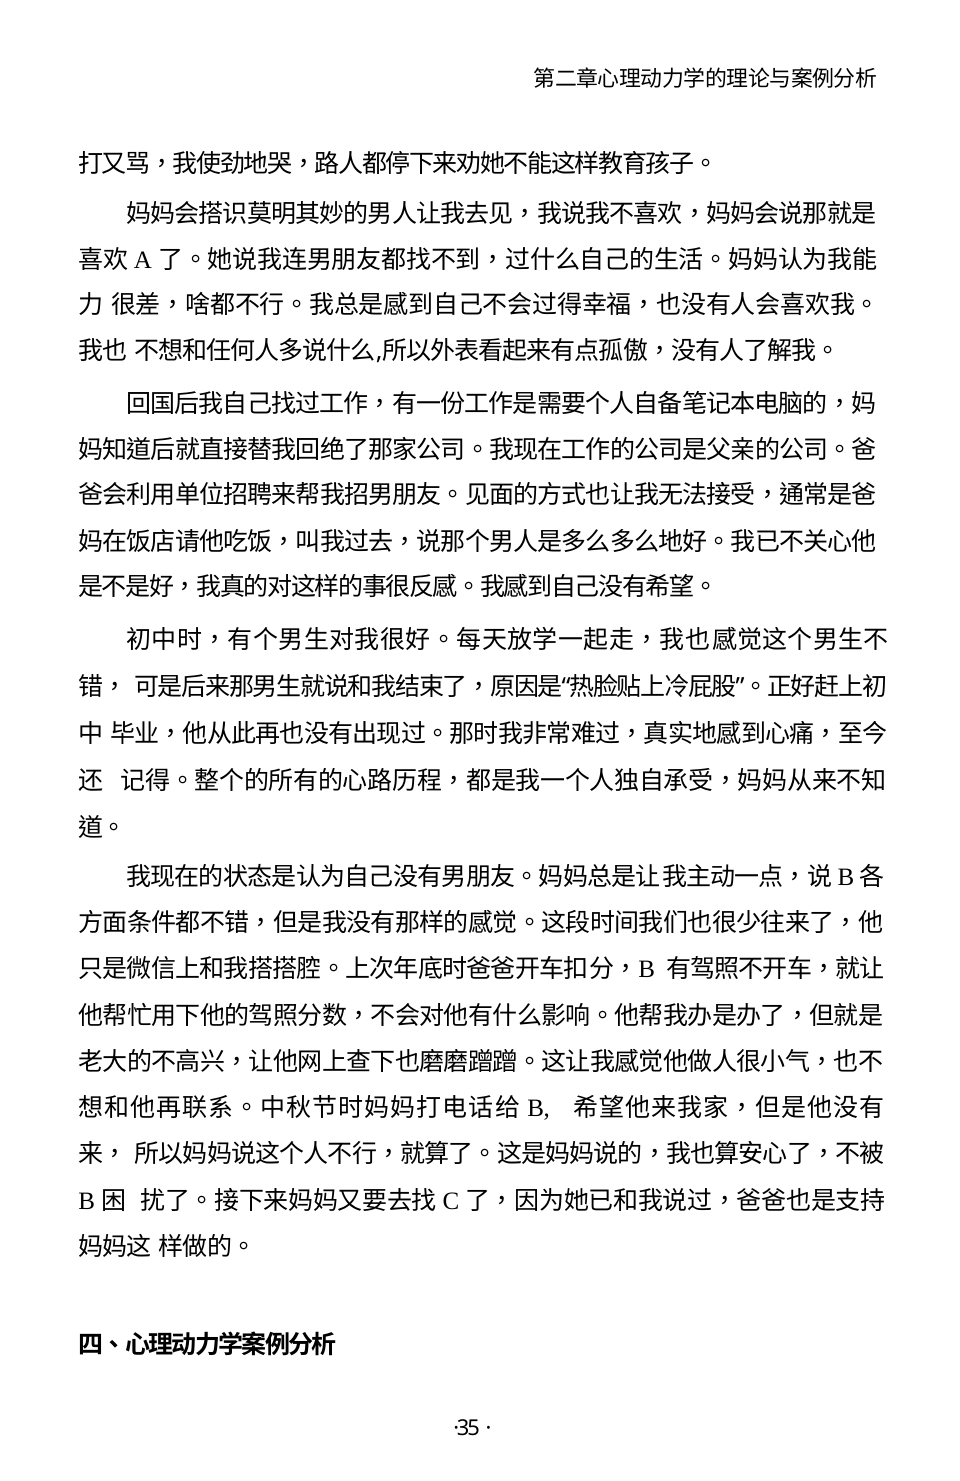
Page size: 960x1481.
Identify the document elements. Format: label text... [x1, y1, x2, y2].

text 初中时，有个男生对我很好。每天放学一起走，我也感觉这个男生不错， 可是后来那男生就说和我结束了，原因是“热脸贴上冷屁股”。正好赶上初中 毕业，他从此再也没有出现过。那时我非常难过，真实地感到心痛，至今还 记得。整个的所有的心路历程，都是我一个人独自承受，妈妈从来不知道。 [78, 622, 889, 843]
text 打又骂，我使劲地哭，路人都停下来劝她不能这样教育孩子。 [78, 148, 889, 179]
text 第二章心理动力学的理论与案例分析 [533, 64, 889, 91]
text 妈妈会搭识莫明其妙的男人让我去见，我说我不喜欢，妈妈会说那就是 喜欢A 了。她说我连男朋友都找不到，过什么自己的生活。妈妈认为我能力 很差，啥都不行。我总是感到自己不会过得幸福，也没有人会喜欢我。我也 不想和任何人多说什么,所以外表看起来有点孤傲，没有人了解我。 [78, 196, 880, 367]
text 我现在的状态是认为自己没有男朋友。妈妈总是让我主动一点，说B 各 方面条件都不错，但是我没有那样的感觉。这段时间我们也很少往来了，他 只是微信上和我搭搭腔。上次年底时爸爸开车扣分，B 有驾照不开车，就让 他帮忙用下他的驾照分数，不会对他有什么影响。他帮我办是办了，但就是 老大的不高兴，让他网上查下也磨磨蹭蹭。这让我感觉他做人很小气，也不 想和他再联系。中秋节时妈妈打电话给B, 希望他来我家，但是他没有来， 所以妈妈说这个人不行，就算了。这是妈妈说的，我也算安心了，不被B 困 扰了。接下来妈妈又要去找C 了，因为她已和我说过，爸爸也是支持妈妈这 样做的。 [78, 859, 885, 1263]
text 四、心理动力学案例分析 [78, 1329, 889, 1360]
text 回国后我自己找过工作，有一份工作是需要个人自备笔记本电脑的，妈 妈知道后就直接替我回绝了那家公司。我现在工作的公司是父亲的公司。爸 爸会利用单位招聘来帮我招男朋友。见面的方式也让我无法接受，通常是爸 妈在饭店请他吃饭，叫我过去，说那个男人是多么多么地好。我已不关心他 是不是好，我真的对这样的事很反感。我感到自己没有希望。 [78, 385, 877, 603]
